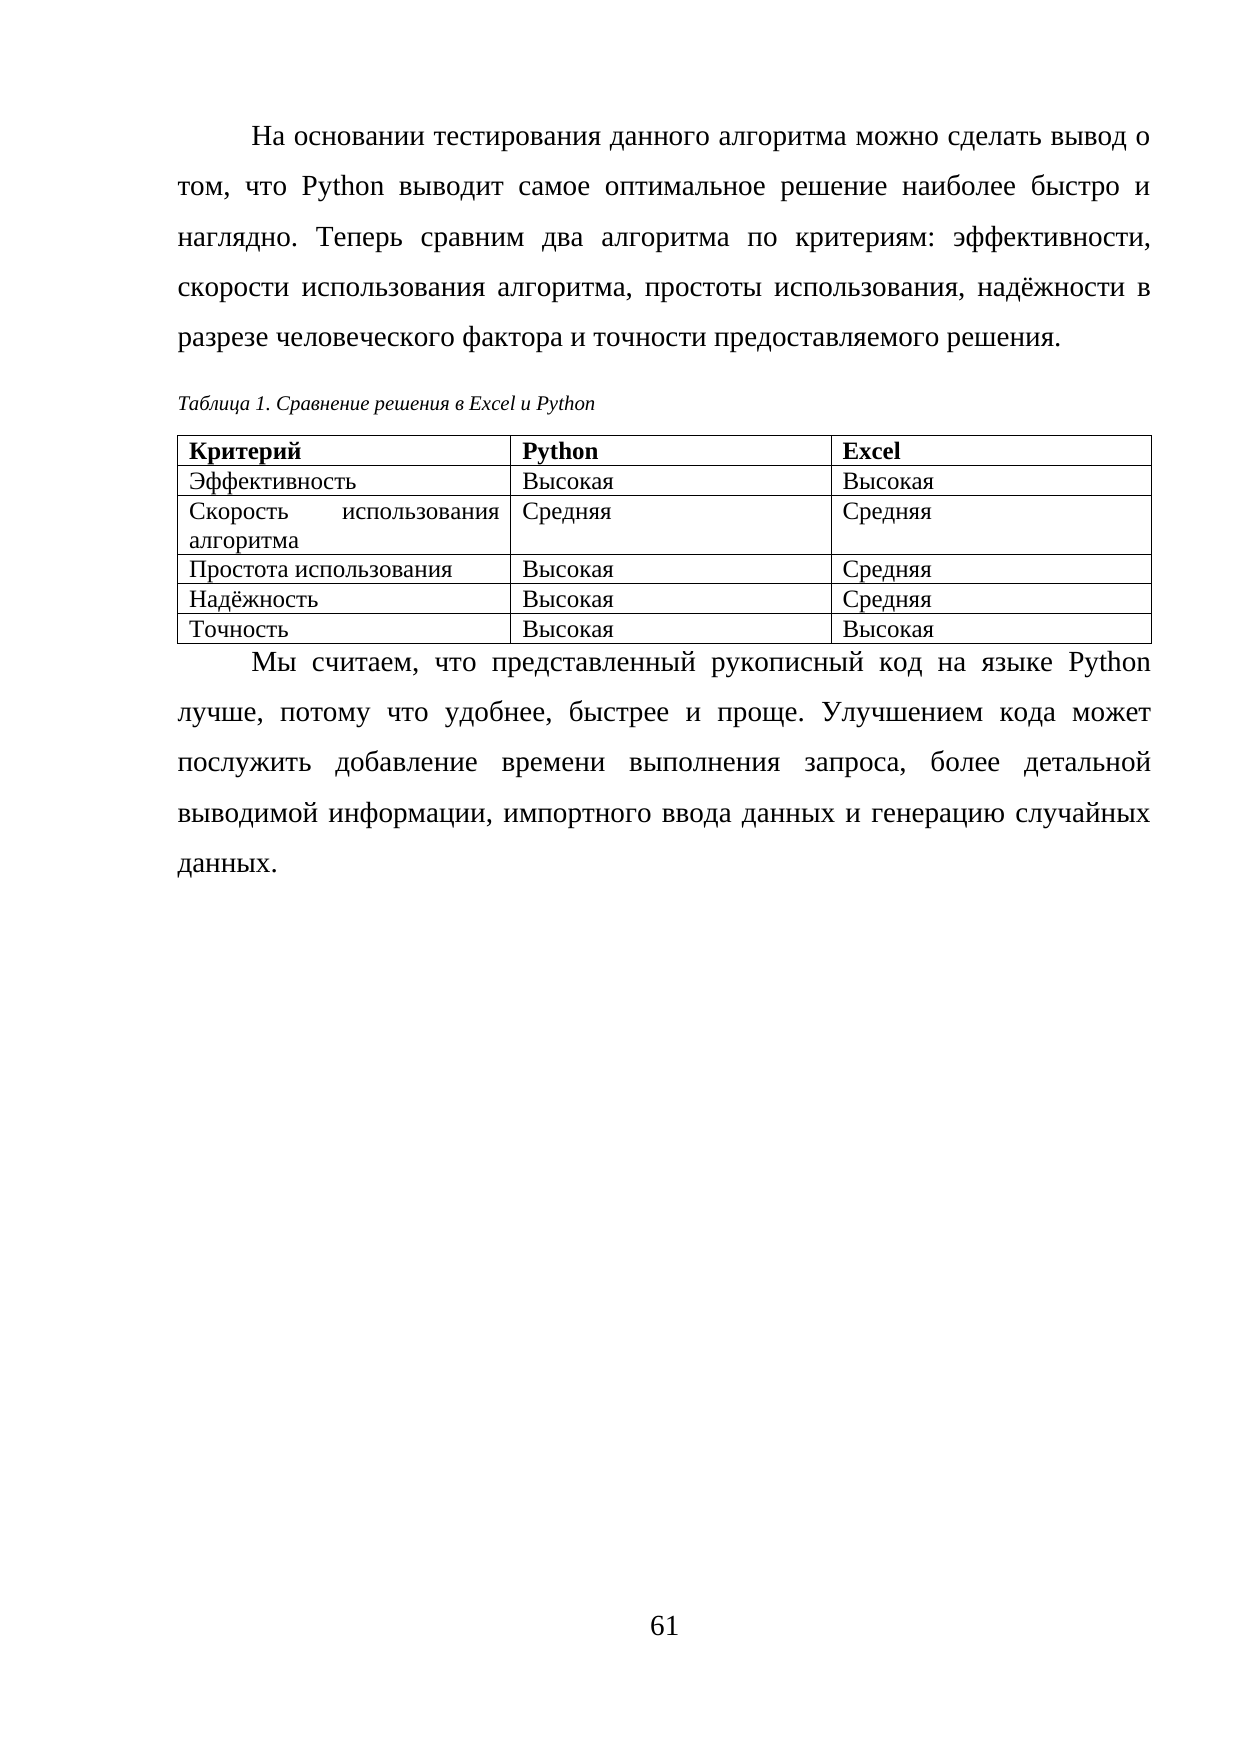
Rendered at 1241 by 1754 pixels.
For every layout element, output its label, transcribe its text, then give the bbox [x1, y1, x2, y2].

table_header Excel [832, 436, 1151, 465]
table_header Python [511, 436, 831, 465]
table_cell Скорость использования алгоритма [178, 496, 510, 553]
table_cell Надёжность [178, 584, 510, 613]
table_cell Средняя [832, 555, 1151, 583]
table_cell Высокая [511, 466, 831, 495]
text Таблица 1. Сравнение решения в Excel и Pythоn [177, 391, 1152, 414]
text На основании тестирования данного алгоритма можно сделать вывод о том, что Python выводит самое оптимальное решение наиболее быстро и наглядно. Теперь сравним два алгоритма по критериям: эффективности, скорости использования алгоритма, простоты использования, надёжности в разрезе человеческого фактора и точности предоставляемого решения. [177, 118, 1152, 353]
table_cell Средняя [832, 496, 1151, 553]
table_cell Средняя [832, 584, 1151, 613]
table_cell Точность [178, 614, 510, 643]
table_header Критерий [178, 436, 510, 465]
table_cell Высокая [511, 555, 831, 583]
table_cell Высокая [511, 614, 831, 643]
table_cell Высокая [511, 584, 831, 613]
table_cell Высокая [832, 614, 1151, 643]
table_cell Эффективность [178, 466, 510, 495]
table_cell Высокая [832, 466, 1151, 495]
text Мы считаем, что представленный рукописный код на языке Python лучше, потому что удобнее, быстрее и проще. Улучшением кода может послужить добавление времени выполнения запроса, более детальной выводимой информации, импортного ввода данных и генерацию случайных данных. [177, 644, 1152, 879]
table_cell Простота использования [178, 555, 510, 583]
table_cell Средняя [511, 496, 831, 553]
